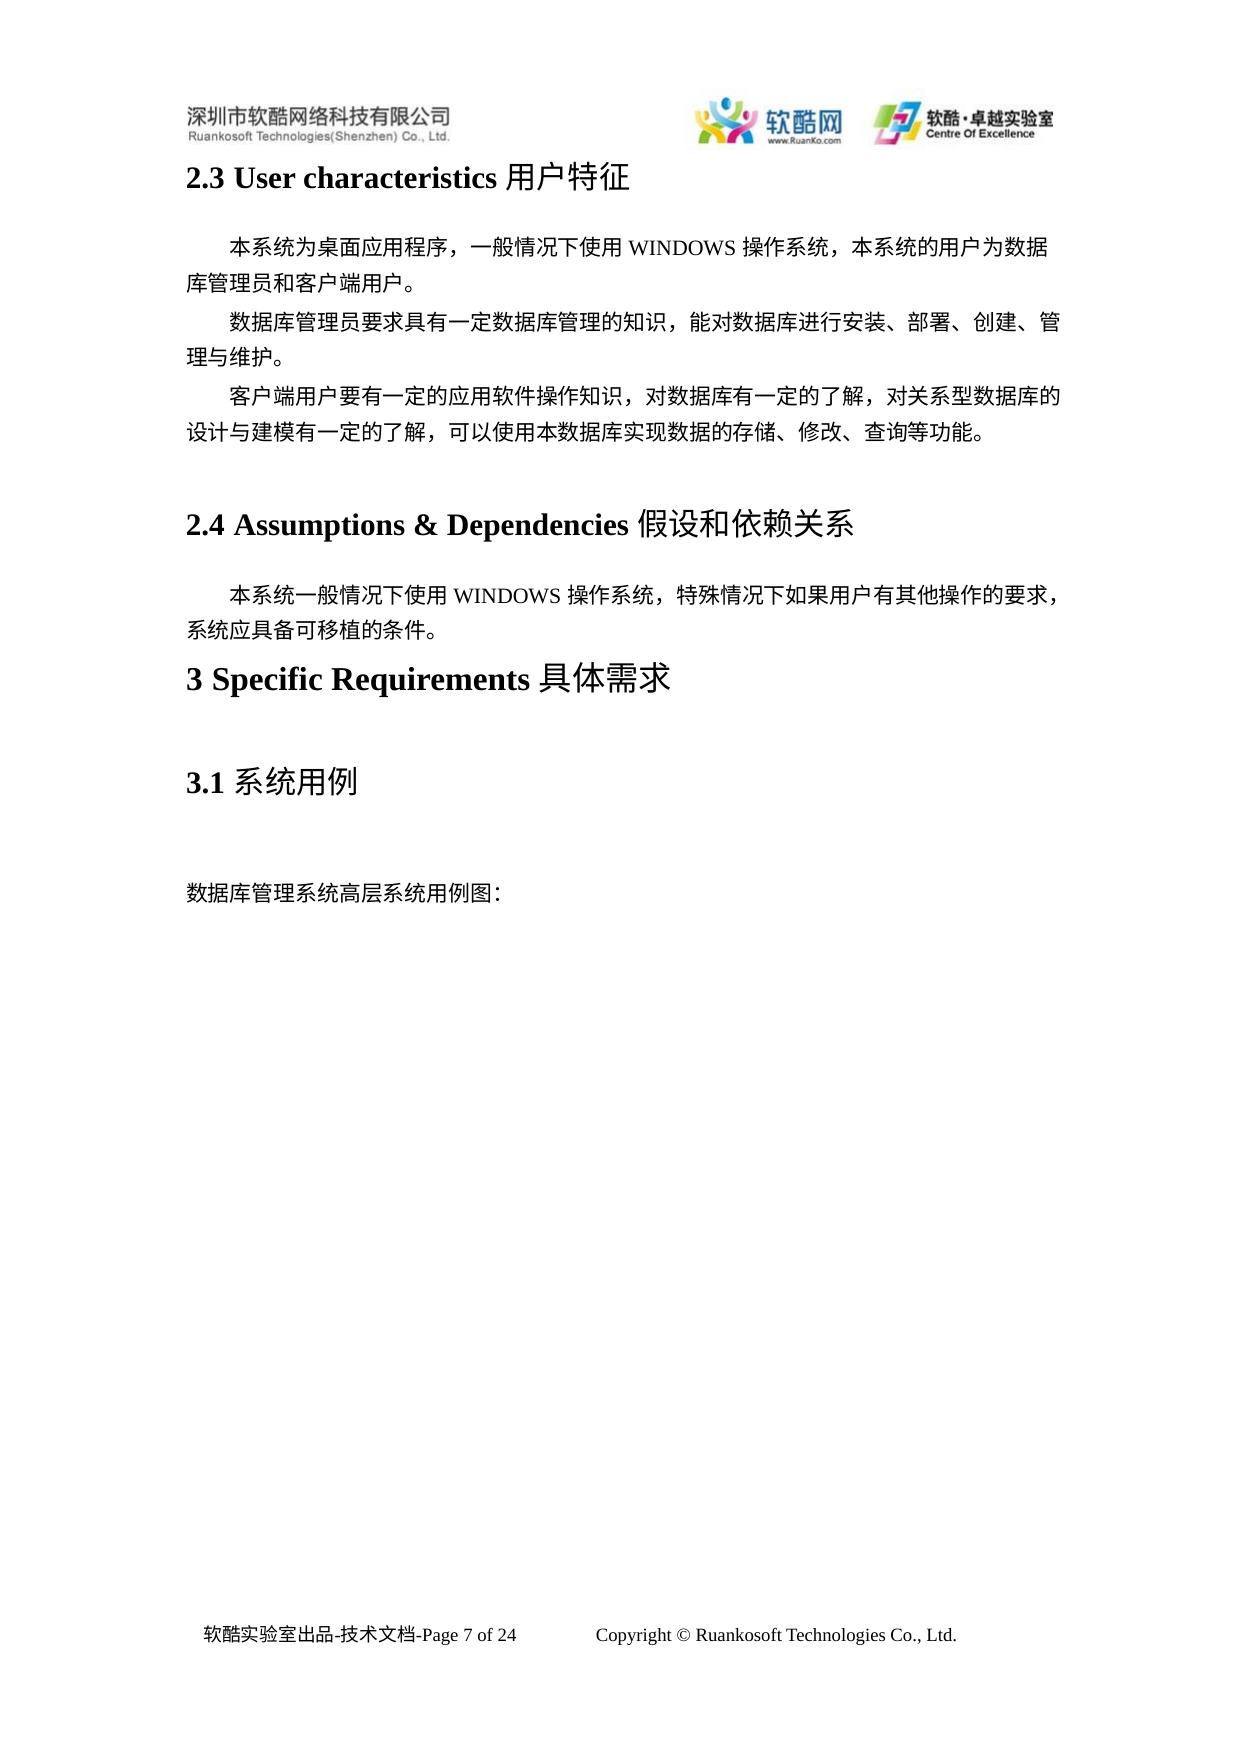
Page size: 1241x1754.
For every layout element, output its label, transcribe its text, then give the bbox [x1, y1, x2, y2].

subtitle Assumptions & Dependencies 假设和依赖关系 [186, 499, 1064, 545]
subtitle Specific Requirements 具体需求 [186, 652, 1064, 700]
picture [187, 88, 1054, 150]
text 本系统为桌面应用程序，一般情况下使用 WINDOWS 操作系统，本系统的用户为数据库管理员和客户端用户。 [186, 230, 1064, 298]
text 本系统一般情况下使用 WINDOWS 操作系统，特殊情况下如果用户有其他操作的要求，系统应具备可移植的条件。 [186, 578, 1064, 645]
text 数据库管理员要求具有一定数据库管理的知识，能对数据库进行安装、部署、创建、管理与维护。 [186, 304, 1064, 372]
subtitle 系统用例 [186, 757, 697, 802]
subtitle User characteristics 用户特征 [186, 152, 1064, 197]
text 数据库管理系统高层系统用例图： [186, 876, 697, 907]
text 客户端用户要有一定的应用软件操作知识，对数据库有一定的了解，对关系型数据库的设计与建模有一定的了解，可以使用本数据库实现数据的存储、修改、查询等功能。 [186, 379, 1064, 446]
